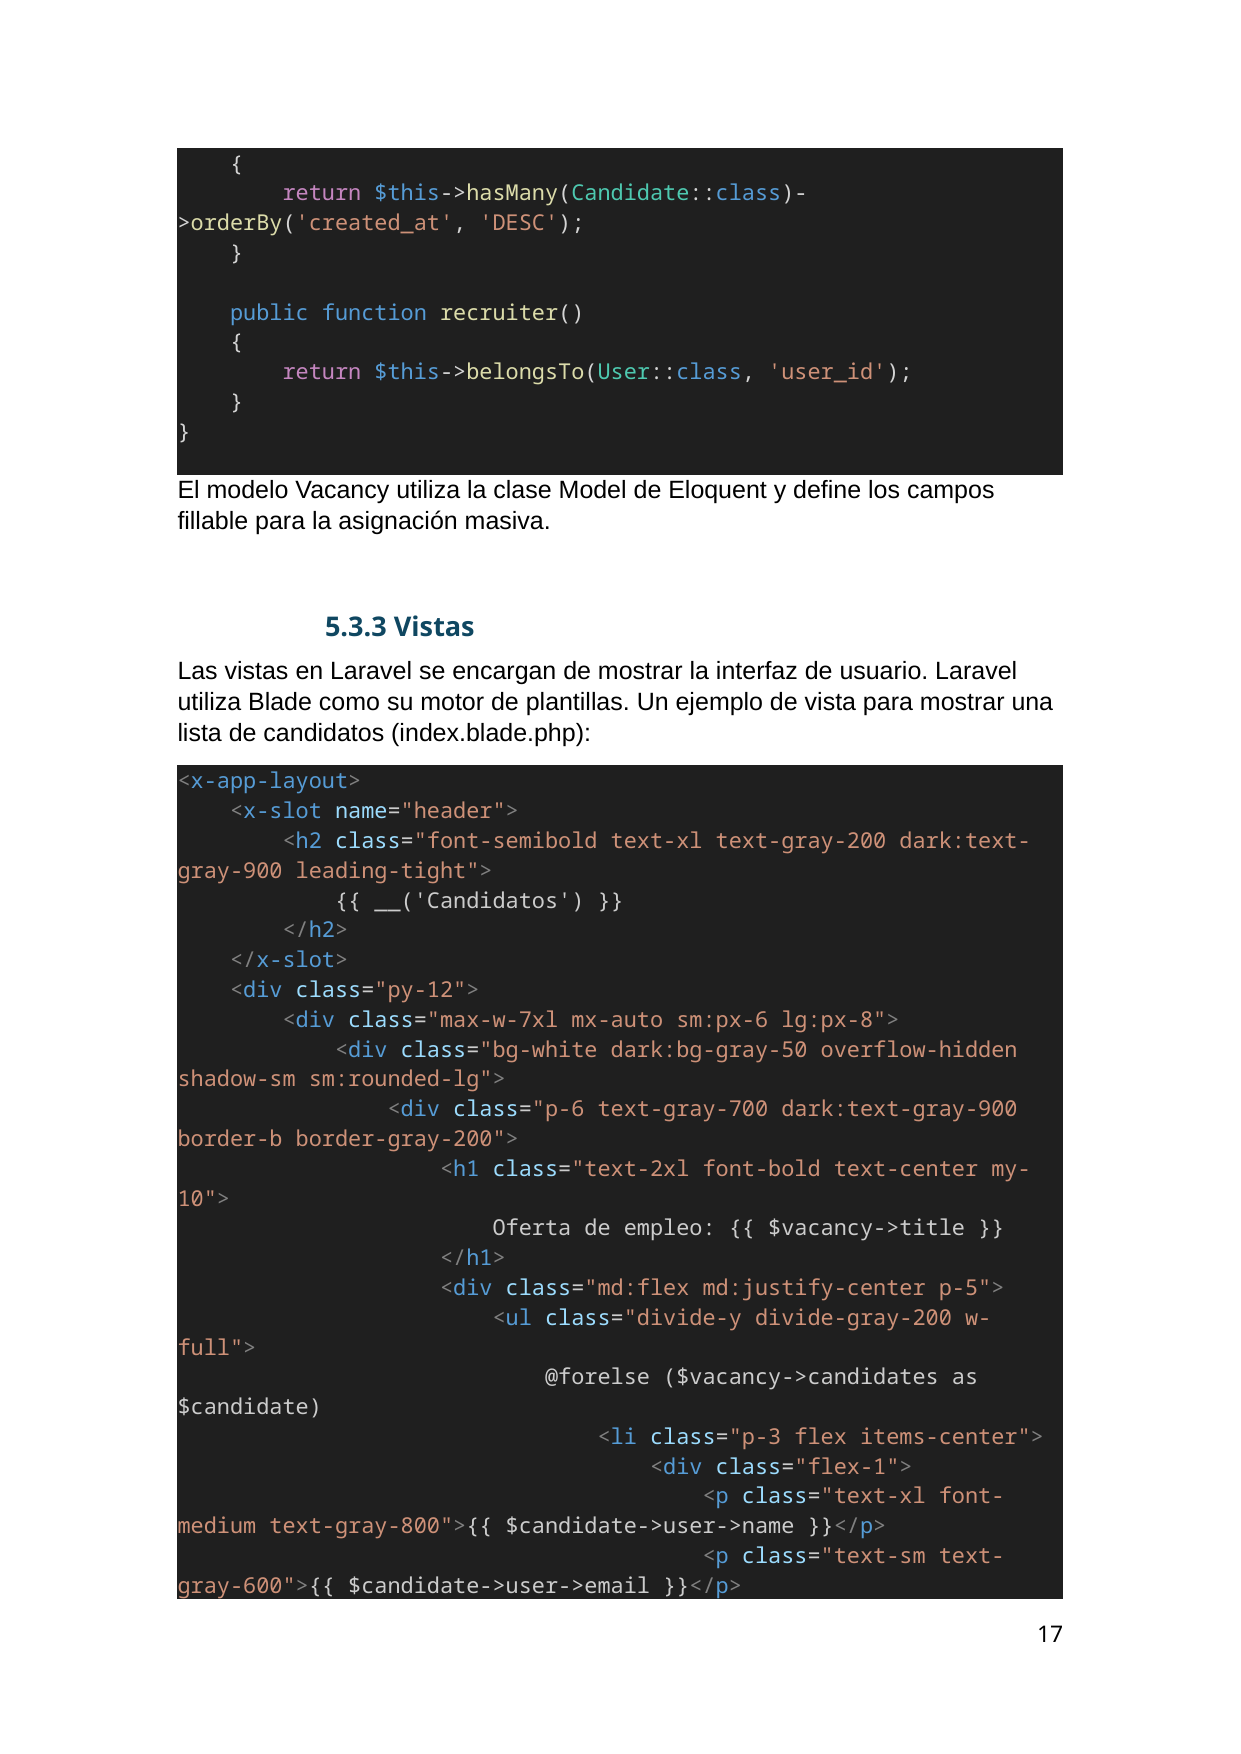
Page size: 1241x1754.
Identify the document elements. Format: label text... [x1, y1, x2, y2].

text <p class="text-sm text-gray-600">{{ $candidate->user->email }}</p> [177, 1540, 1063, 1599]
text <div class="flex-1"> [177, 1451, 1063, 1480]
text { [177, 326, 1063, 356]
text <div class="bg-white dark:bg-gray-50 overflow-hidden shadow-sm sm:rounded-lg"> [177, 1033, 1063, 1093]
text @forelse ($vacancy->candidates as $candidate) [177, 1361, 1063, 1421]
text } [177, 237, 1063, 267]
text <div class="md:flex md:justify-center p-5"> [177, 1272, 1063, 1302]
text <h2 class="font-semibold text-xl text-gray-200 dark:text-gray-900 leading-tight"> [177, 825, 1063, 884]
text Oferta de empleo: {{ $vacancy->title }} [177, 1212, 1063, 1242]
text { [177, 148, 1063, 177]
text <x-app-layout> [177, 765, 1063, 795]
text </h2> [177, 914, 1063, 944]
text </h1> [177, 1242, 1063, 1272]
text return $this->belongsTo(User::class, 'user_id'); [177, 356, 1063, 386]
text </x-slot> [177, 944, 1063, 974]
text <h1 class="text-2xl font-bold text-center my-10"> [177, 1153, 1063, 1212]
text <x-slot name="header"> [177, 795, 1063, 825]
text {{ __('Candidatos') }} [177, 884, 1063, 914]
text <div class="p-6 text-gray-700 dark:text-gray-900 border-b border-gray-200"> [177, 1093, 1063, 1153]
text <div class="max-w-7xl mx-auto sm:px-6 lg:px-8"> [177, 1004, 1063, 1033]
text <ul class="divide-y divide-gray-200 w-full"> [177, 1302, 1063, 1361]
text Las vistas en Laravel se encargan de mostrar la interfaz de usuario. Laravel utiliza Blade como su motor de plantillas. Un ejemplo de vista para mostrar una lista de candidatos (index.blade.php): [177, 656, 1063, 746]
text public function recruiter() [177, 297, 1063, 326]
text return $this->hasMany(Candidate::class)->orderBy('created_at', 'DESC'); [177, 177, 1063, 237]
text <li class="p-3 flex items-center"> [177, 1421, 1063, 1451]
text <div class="py-12"> [177, 974, 1063, 1004]
text } [177, 386, 1063, 416]
text } [177, 416, 1063, 446]
subtitle 5.3.3 Vistas [251, 607, 1063, 644]
text <p class="text-xl font-medium text-gray-800">{{ $candidate->user->name }}</p> [177, 1480, 1063, 1540]
text El modelo Vacancy utiliza la clase Model de Eloquent y define los campos fillable para la asignación masiva. [177, 475, 1063, 535]
